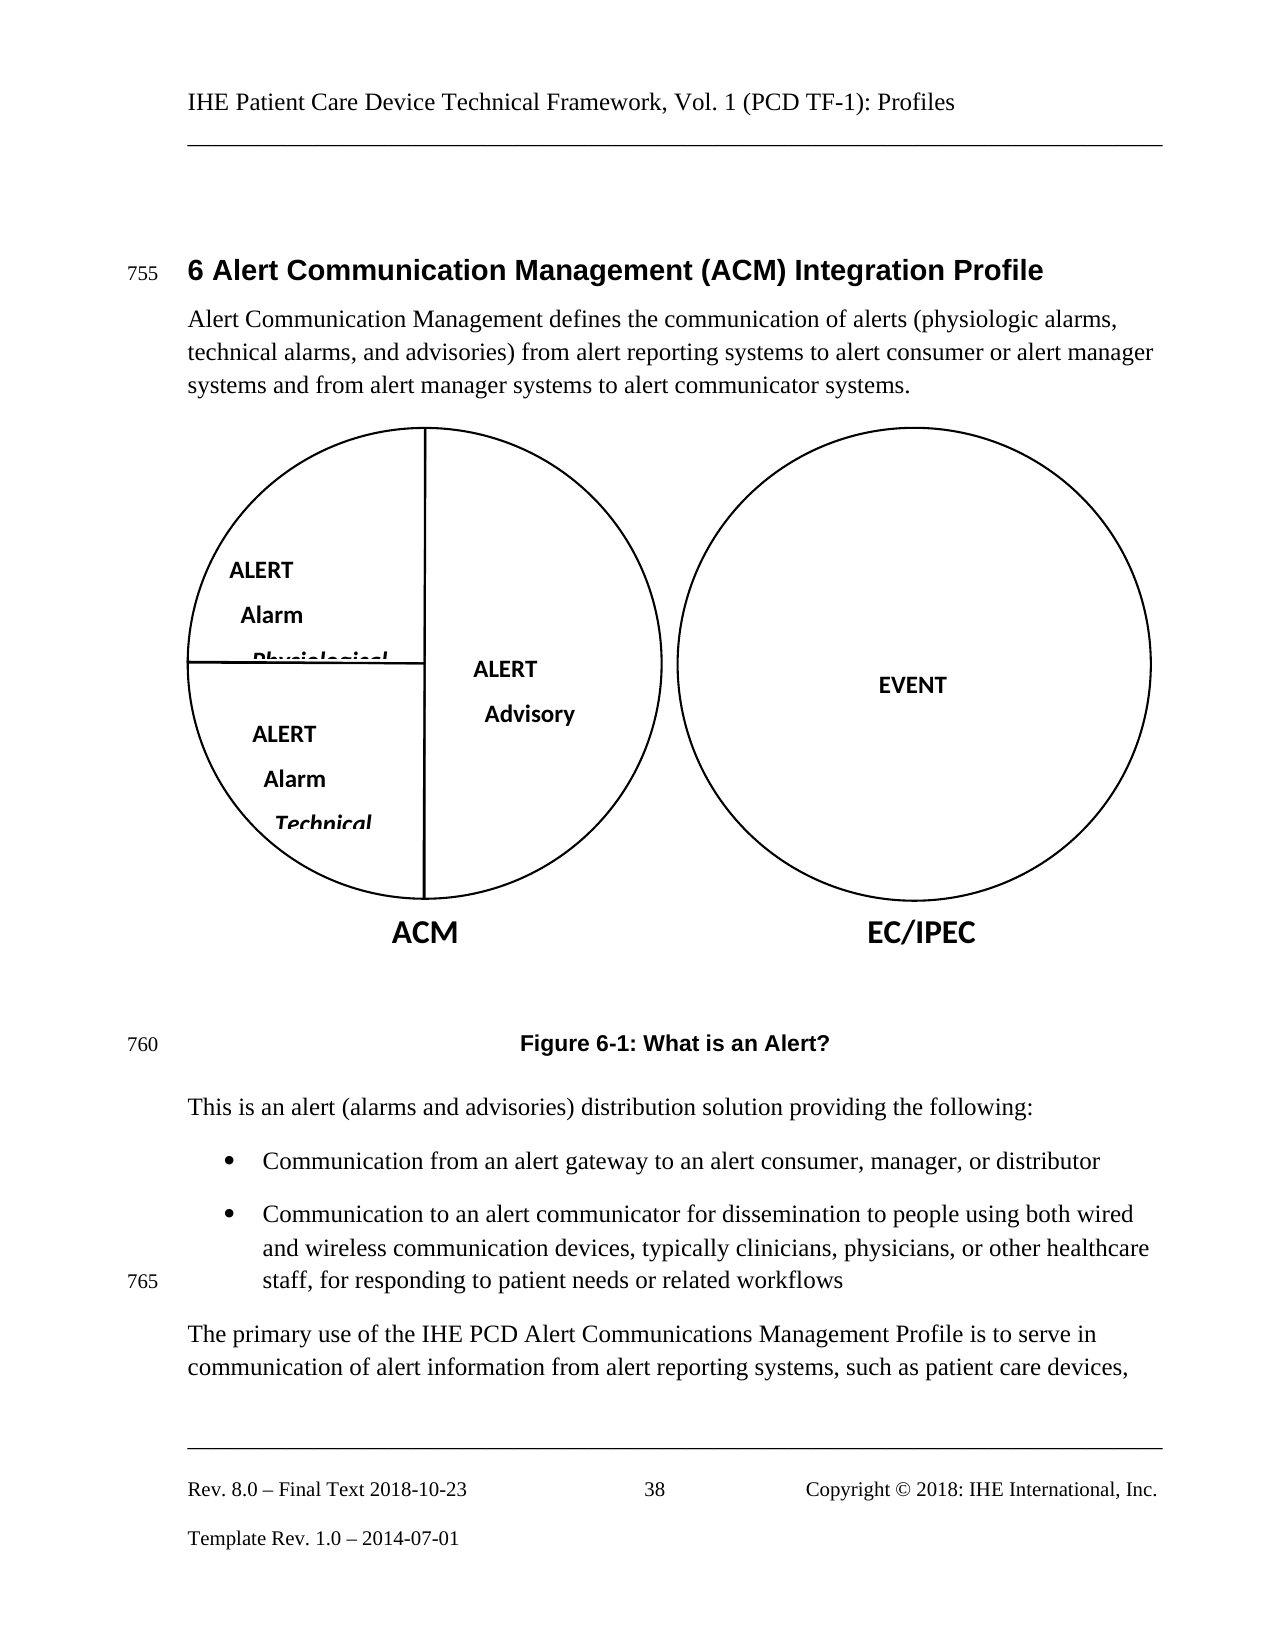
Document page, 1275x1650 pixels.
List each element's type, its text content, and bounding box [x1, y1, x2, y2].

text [187, 1319, 1162, 1381]
text This is an alert (alarms and advisories) distribution solution providing the following: [187, 1092, 1162, 1121]
subtitle Alert Communication Management (ACM) Integration Profile [187, 253, 1162, 287]
list Communication to an alert communicator for dissemination to people using both wired and wireless communication devices, typically clinicians, physicians, or other healthcare staff, for responding to patient needs or related workflows [225, 1199, 1162, 1294]
text Alert Communication Management defines the communication of alerts (physiologic alarms, technical alarms, and advisories) from alert reporting systems to alert consumer or alert manager systems and from alert manager systems to alert communicator systems. [187, 304, 1162, 399]
list Communication from an alert gateway to an alert consumer, manager, or distributor [225, 1146, 1162, 1174]
title Figure 6-1: What is an Alert? [187, 1030, 1162, 1057]
